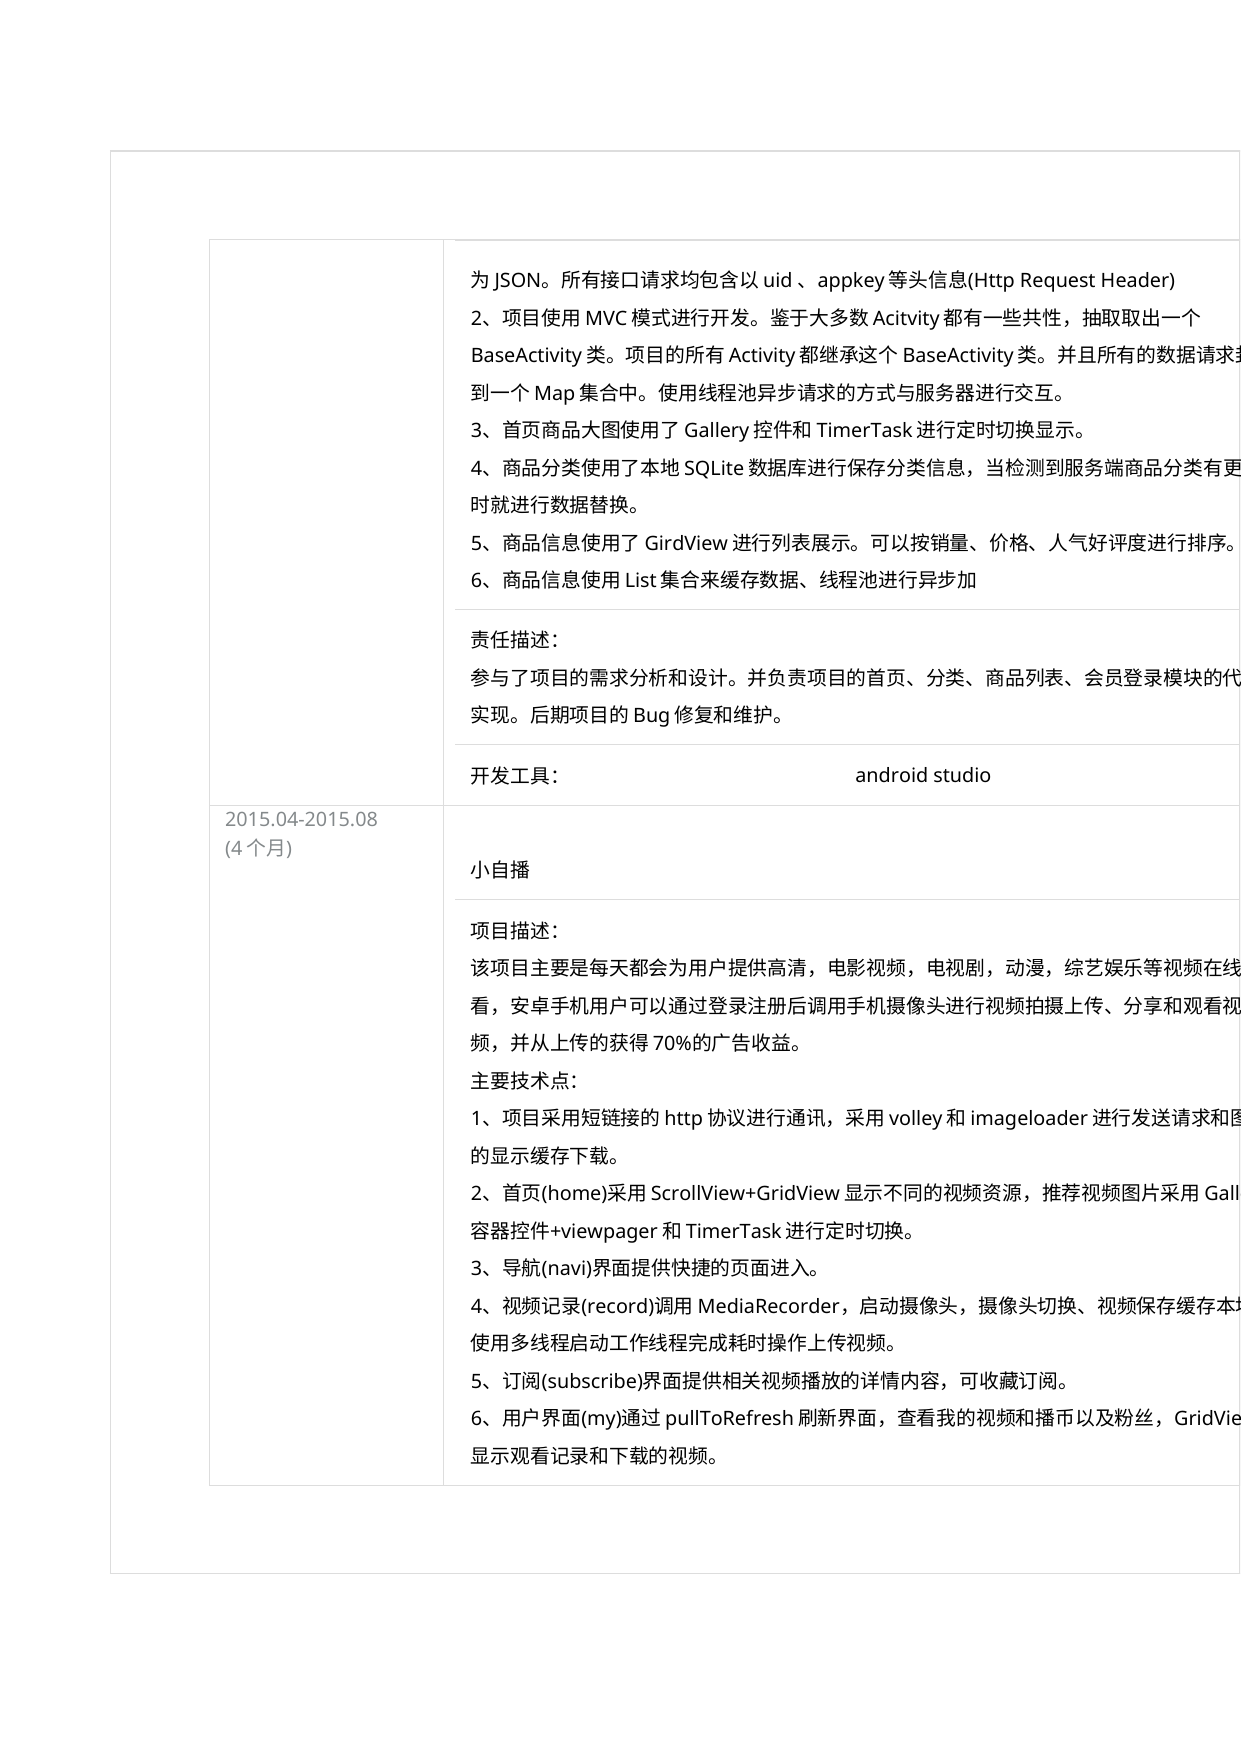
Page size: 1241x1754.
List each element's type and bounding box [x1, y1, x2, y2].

table_header [111, 152, 1239, 1573]
